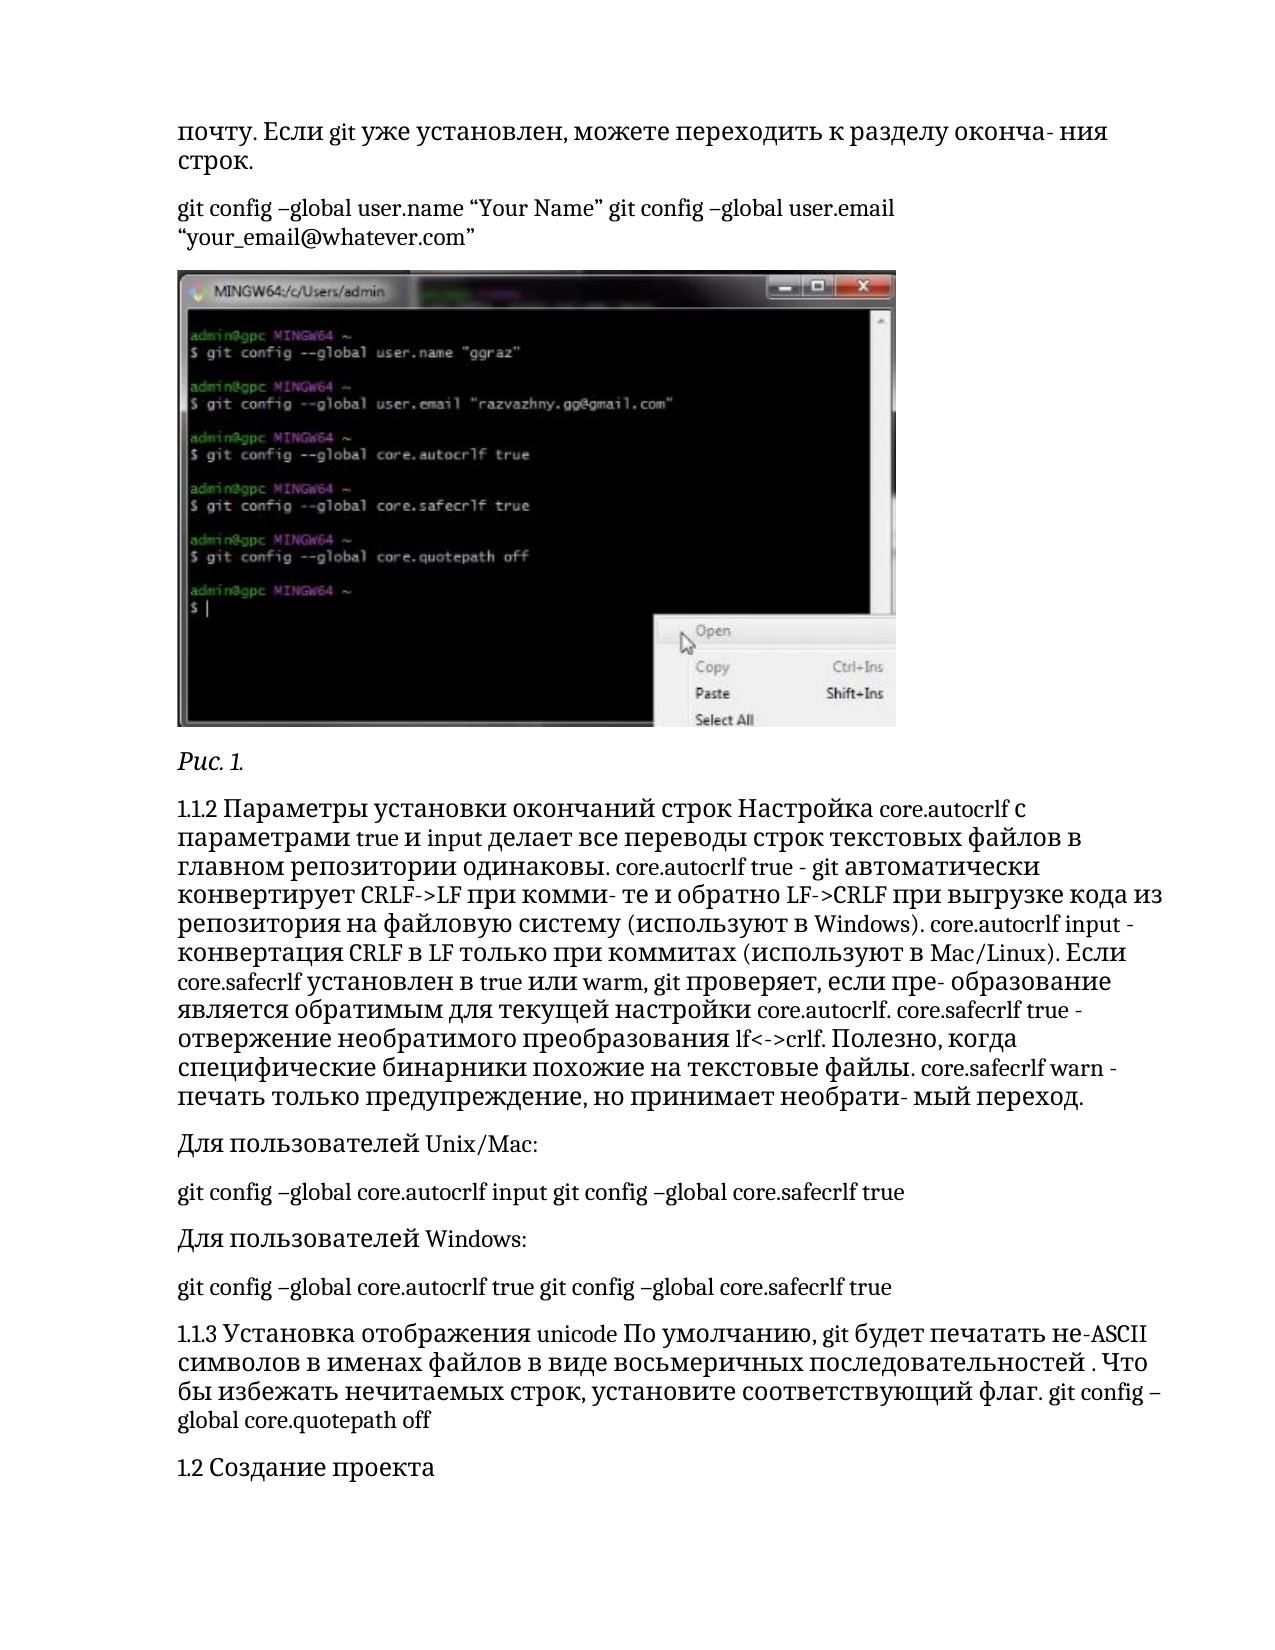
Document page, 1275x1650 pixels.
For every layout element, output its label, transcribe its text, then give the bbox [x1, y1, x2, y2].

text git config –global core.autocrlf true git config –global core.safecrlf true [177, 1273, 1186, 1301]
text git config –global core.autocrlf input git config –global core.safecrlf true [177, 1178, 1186, 1206]
text git config –global user.name “Your Name” git config –global user.email “your_email@whatever.com” [177, 194, 1186, 252]
text Рис. 1. [177, 748, 1186, 776]
picture [177, 270, 896, 727]
text Для пользователей Windows: [177, 1225, 1186, 1254]
text Для пользователей Unix/Mac: [177, 1130, 1186, 1159]
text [177, 118, 1186, 176]
text 1.2 Создание проекта [177, 1454, 1186, 1483]
text 1.1.2 Параметры установки окончаний строк Настройка core.autocrlf с параметрами true и input делает все переводы строк текстовых файлов в главном репозитории одинаковы. core.autocrlf true - git автоматически конвертирует CRLF->LF при комми- те и обратно LF->CRLF при выгрузке кода из репозитория на файловую систему (используют в Windows). core.autocrlf input - конвертация CRLF в LF только при коммитах (используют в Mac/Linux). Если core.safecrlf установлен в true или warm, git проверяет, если пре- образование является обратимым для текущей настройки core.autocrlf. core.safecrlf true - отвержение необратимого преобразования lf<->crlf. Полезно, когда специфические бинарники похожие на текстовые файлы. core.safecrlf warn - печать только предупреждение, но принимает необрати- мый переход. [177, 795, 1186, 1111]
text 1.1.3 Установка отображения unicode По умолчанию, git будет печатать не-ASCII символов в именах файлов в виде восьмеричных последовательностей . Что бы избежать нечитаемых строк, установите соответствующий флаг. git config –global core.quotepath off [177, 1320, 1186, 1435]
